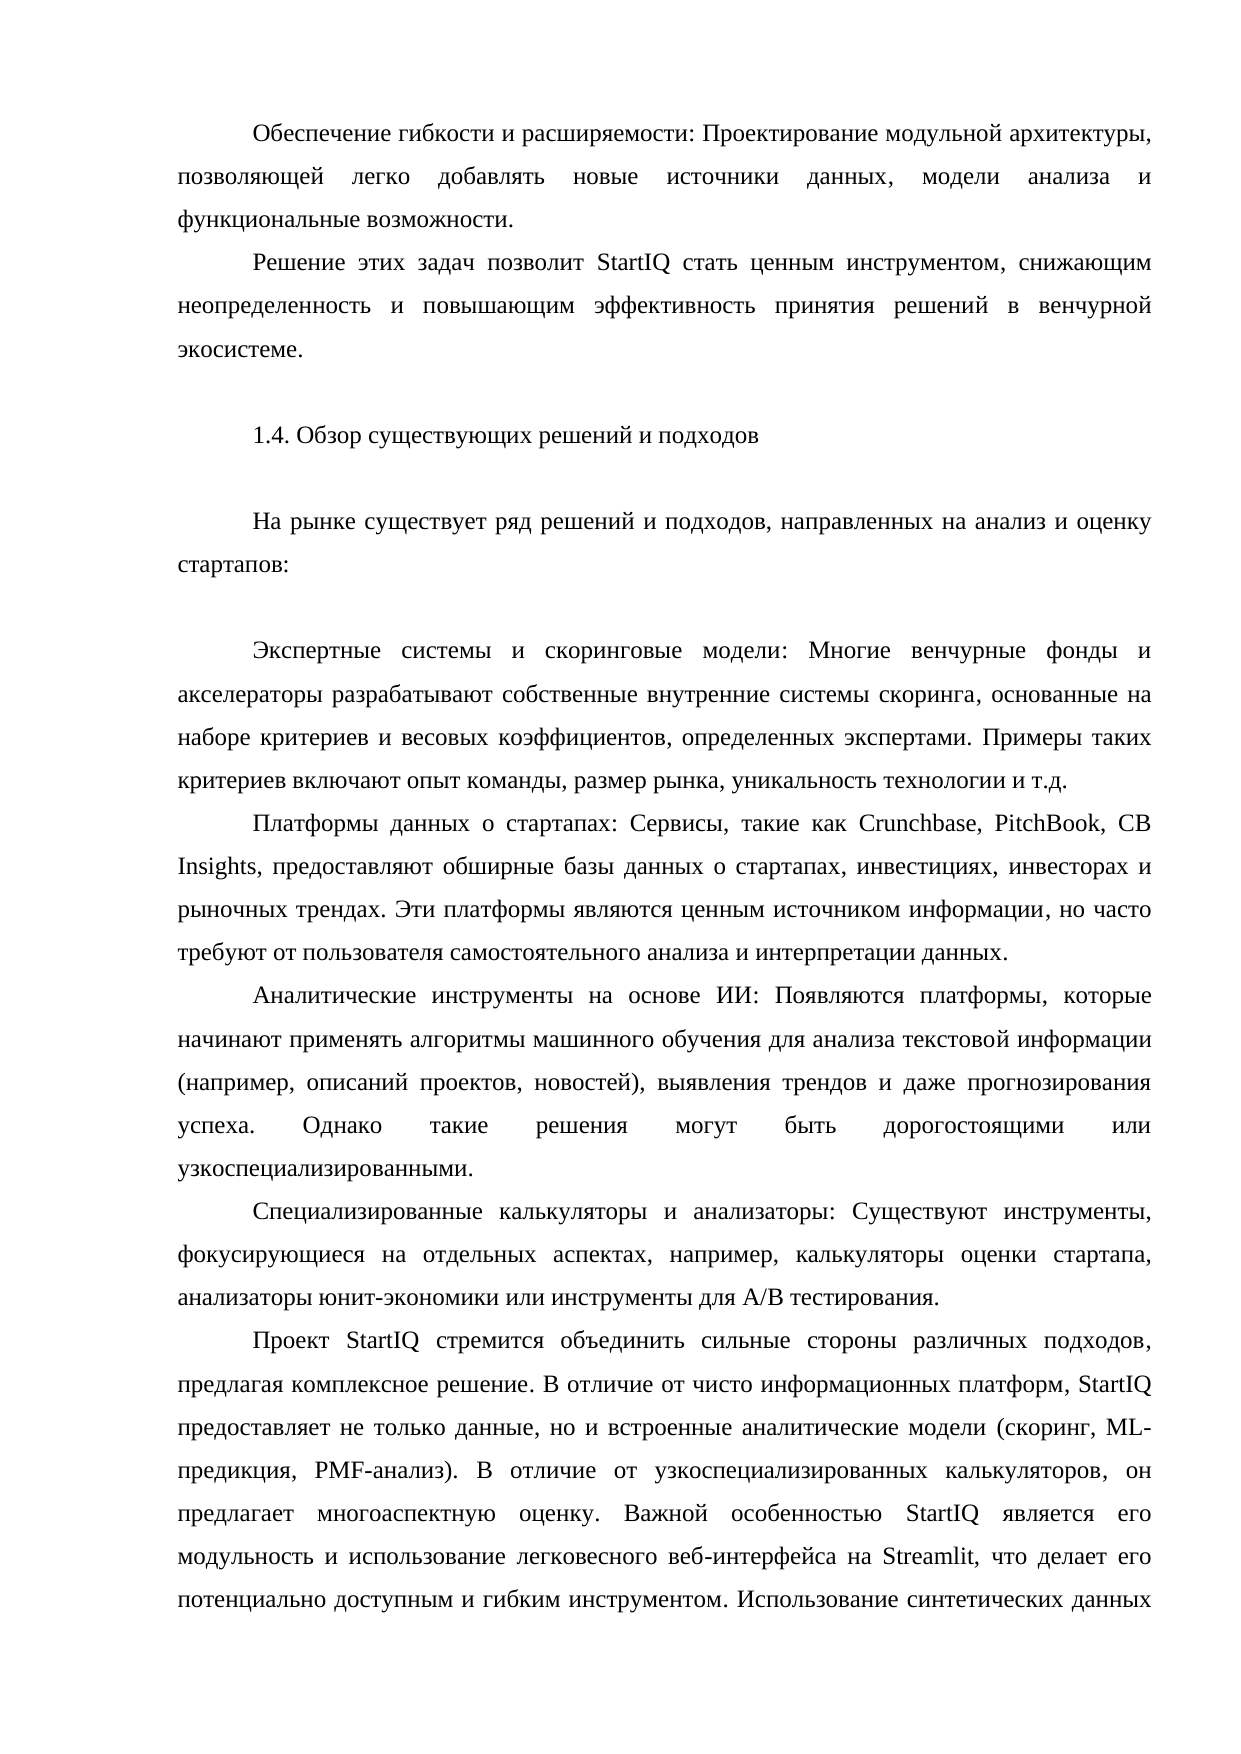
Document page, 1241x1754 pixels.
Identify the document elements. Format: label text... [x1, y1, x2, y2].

text Обеспечение гибкости и расширяемости: Проектирование модульной архитектуры, позволяющей легко добавлять новые источники данных, модели анализа и функциональные возможности. [177, 118, 1152, 233]
text Решение этих задач позволит StartIQ стать ценным инструментом, снижающим неопределенность и повышающим эффективность принятия решений в венчурной экосистеме. [177, 247, 1152, 362]
text Аналитические инструменты на основе ИИ: Появляются платформы, которые начинают применять алгоритмы машинного обучения для анализа текстовой информации (например, описаний проектов, новостей), выявления трендов и даже прогнозирования успеха. Однако такие решения могут быть дорогостоящими или узкоспециализированными. [177, 981, 1152, 1182]
text На рынке существует ряд решений и подходов, направленных на анализ и оценку стартапов: [177, 506, 1152, 578]
text Платформы данных о стартапах: Сервисы, такие как Crunchbase, PitchBook, CB Insights, предоставляют обширные базы данных о стартапах, инвестициях, инвесторах и рыночных трендах. Эти платформы являются ценным источником информации, но часто требуют от пользователя самостоятельного анализа и интерпретации данных. [177, 808, 1152, 966]
text Экспертные системы и скоринговые модели: Многие венчурные фонды и акселераторы разрабатывают собственные внутренние системы скоринга, основанные на наборе критериев и весовых коэффициентов, определенных экспертами. Примеры таких критериев включают опыт команды, размер рынка, уникальность технологии и т.д. [177, 636, 1152, 794]
text 1.4. Обзор существующих решений и подходов [177, 420, 1152, 449]
